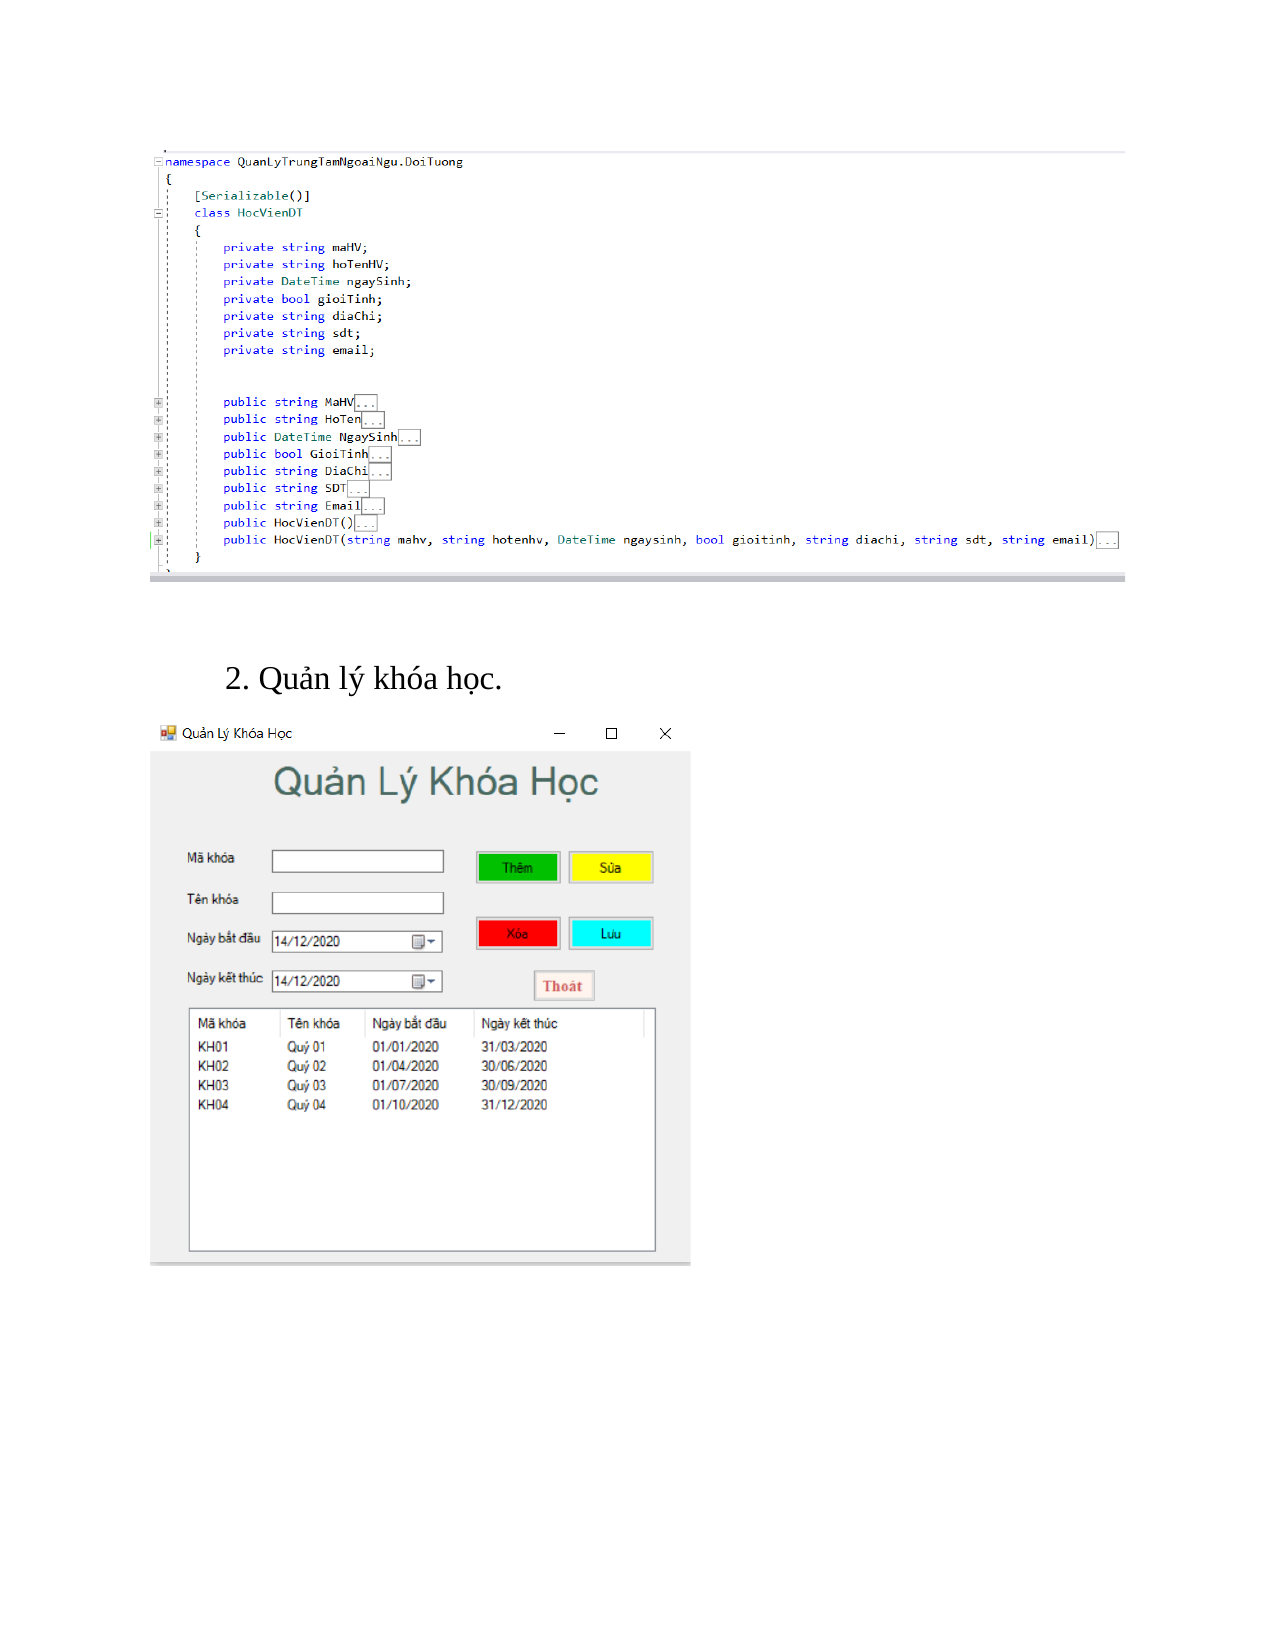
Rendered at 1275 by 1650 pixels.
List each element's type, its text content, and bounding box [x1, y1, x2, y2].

picture [150, 150, 1125, 582]
list Quản lý khóa học. [150, 659, 1125, 697]
picture [150, 716, 691, 1266]
